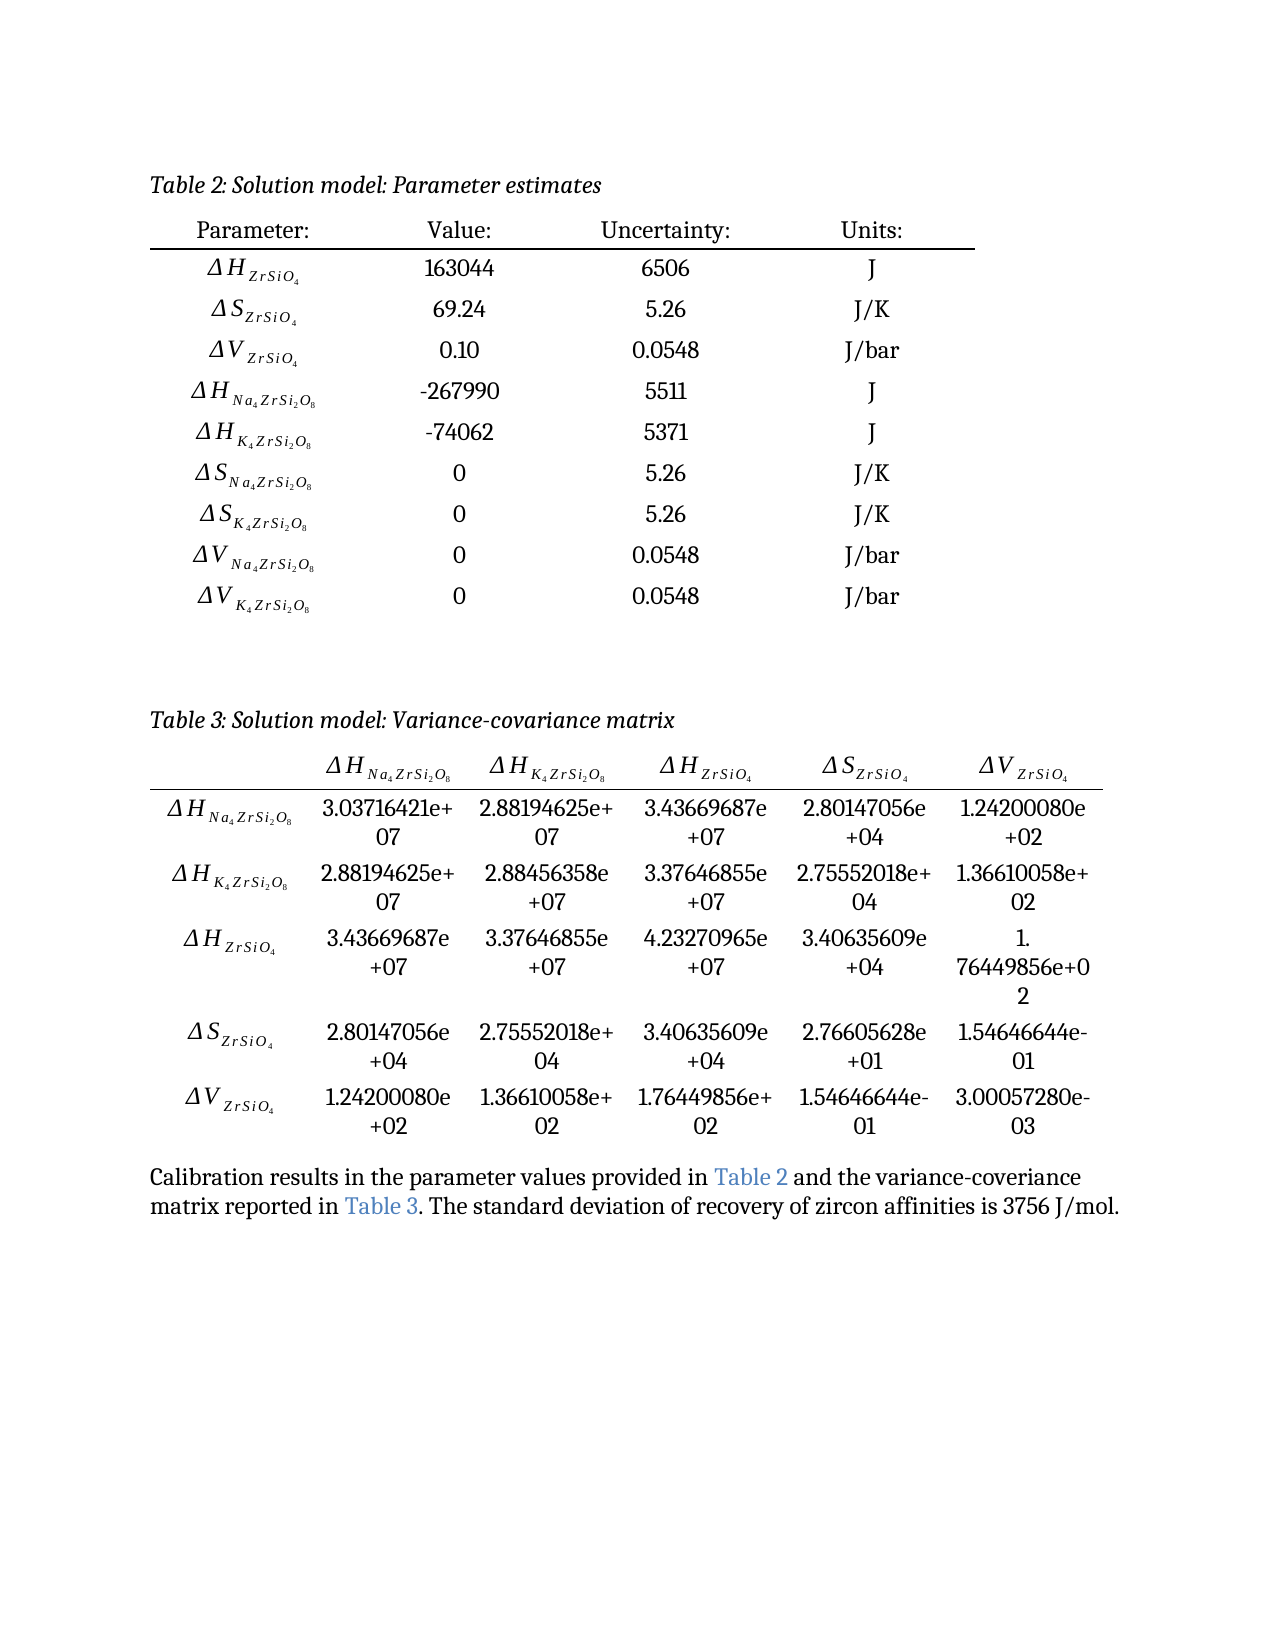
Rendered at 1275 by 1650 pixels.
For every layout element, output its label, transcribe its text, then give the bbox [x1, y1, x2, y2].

table_header Table 2: Solution model: Parameter estimates [139, 150, 1114, 619]
text Calibration results in the parameter values provided in Table 2 and the variance-coveriance matrix reported in Table 3. The standard deviation of recovery of zircon affinities is 3756 J/mol. [150, 1163, 1125, 1220]
table_header Table 3: Solution model: Variance-covariance matrix [139, 686, 1114, 1144]
